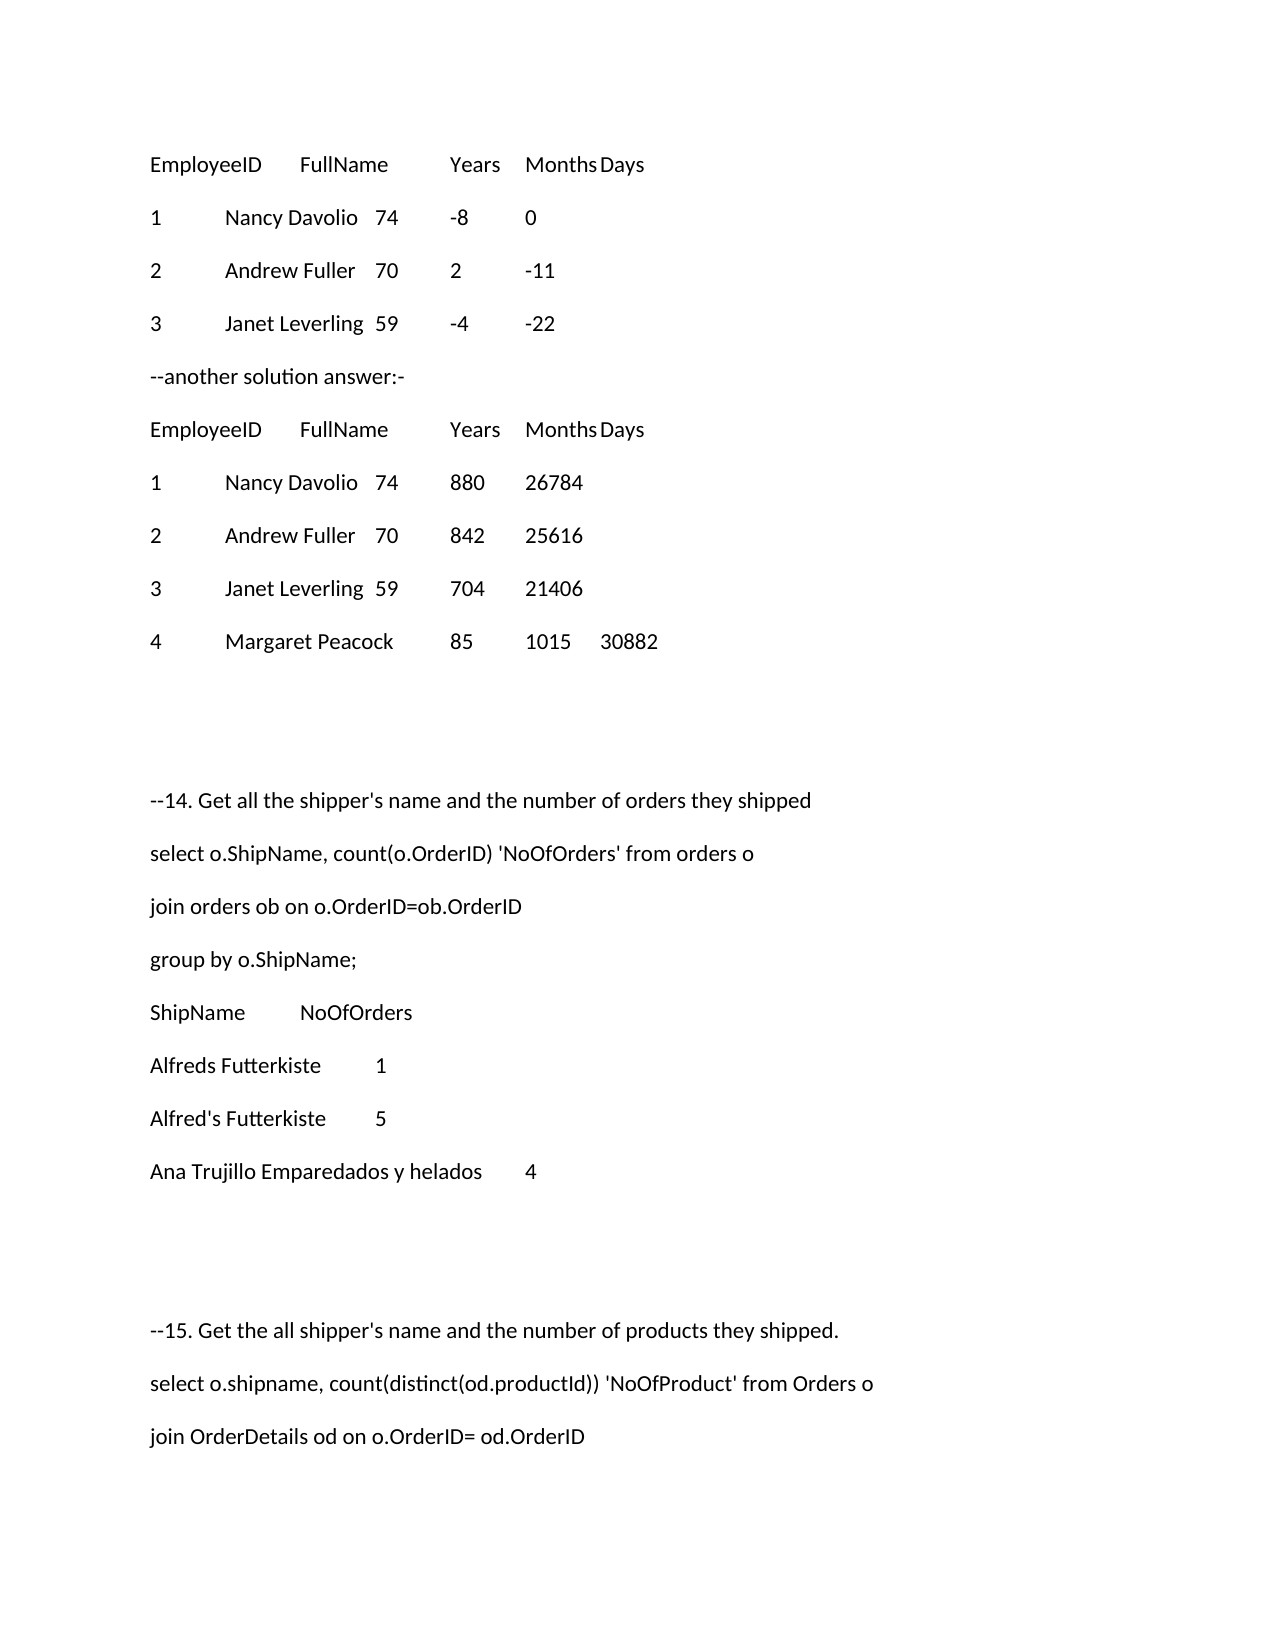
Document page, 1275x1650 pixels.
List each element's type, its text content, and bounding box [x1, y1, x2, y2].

text 2 Andrew Fuller 70 842 25616 [150, 521, 1125, 549]
text EmployeeID FullName Years Months Days [150, 150, 1125, 178]
text --15. Get the all shipper's name and the number of products they shipped. [150, 1316, 1125, 1344]
text 1 Nancy Davolio 74 880 26784 [150, 468, 1125, 496]
text --another solution answer:- [150, 362, 1125, 390]
text ShipName NoOfOrders [150, 998, 1125, 1026]
text Ana Trujillo Emparedados y helados 4 [150, 1157, 1125, 1185]
text --14. Get all the shipper's name and the number of orders they shipped [150, 786, 1125, 814]
text select o.ShipName, count(o.OrderID) 'NoOfOrders' from orders o [150, 839, 1125, 867]
text Alfred's Futterkiste 5 [150, 1104, 1125, 1132]
text group by o.ShipName; [150, 945, 1125, 973]
text 2 Andrew Fuller 70 2 -11 [150, 256, 1125, 284]
text Alfreds Futterkiste 1 [150, 1051, 1125, 1079]
text 4 Margaret Peacock 85 1015 30882 [150, 627, 1125, 655]
text 3 Janet Leverling 59 704 21406 [150, 574, 1125, 602]
text 1 Nancy Davolio 74 -8 0 [150, 203, 1125, 231]
text EmployeeID FullName Years Months Days [150, 415, 1125, 443]
text select o.shipname, count(distinct(od.productId)) 'NoOfProduct' from Orders o [150, 1369, 1125, 1397]
text join OrderDetails od on o.OrderID= od.OrderID [150, 1422, 1125, 1451]
text 3 Janet Leverling 59 -4 -22 [150, 309, 1125, 337]
text join orders ob on o.OrderID=ob.OrderID [150, 892, 1125, 920]
